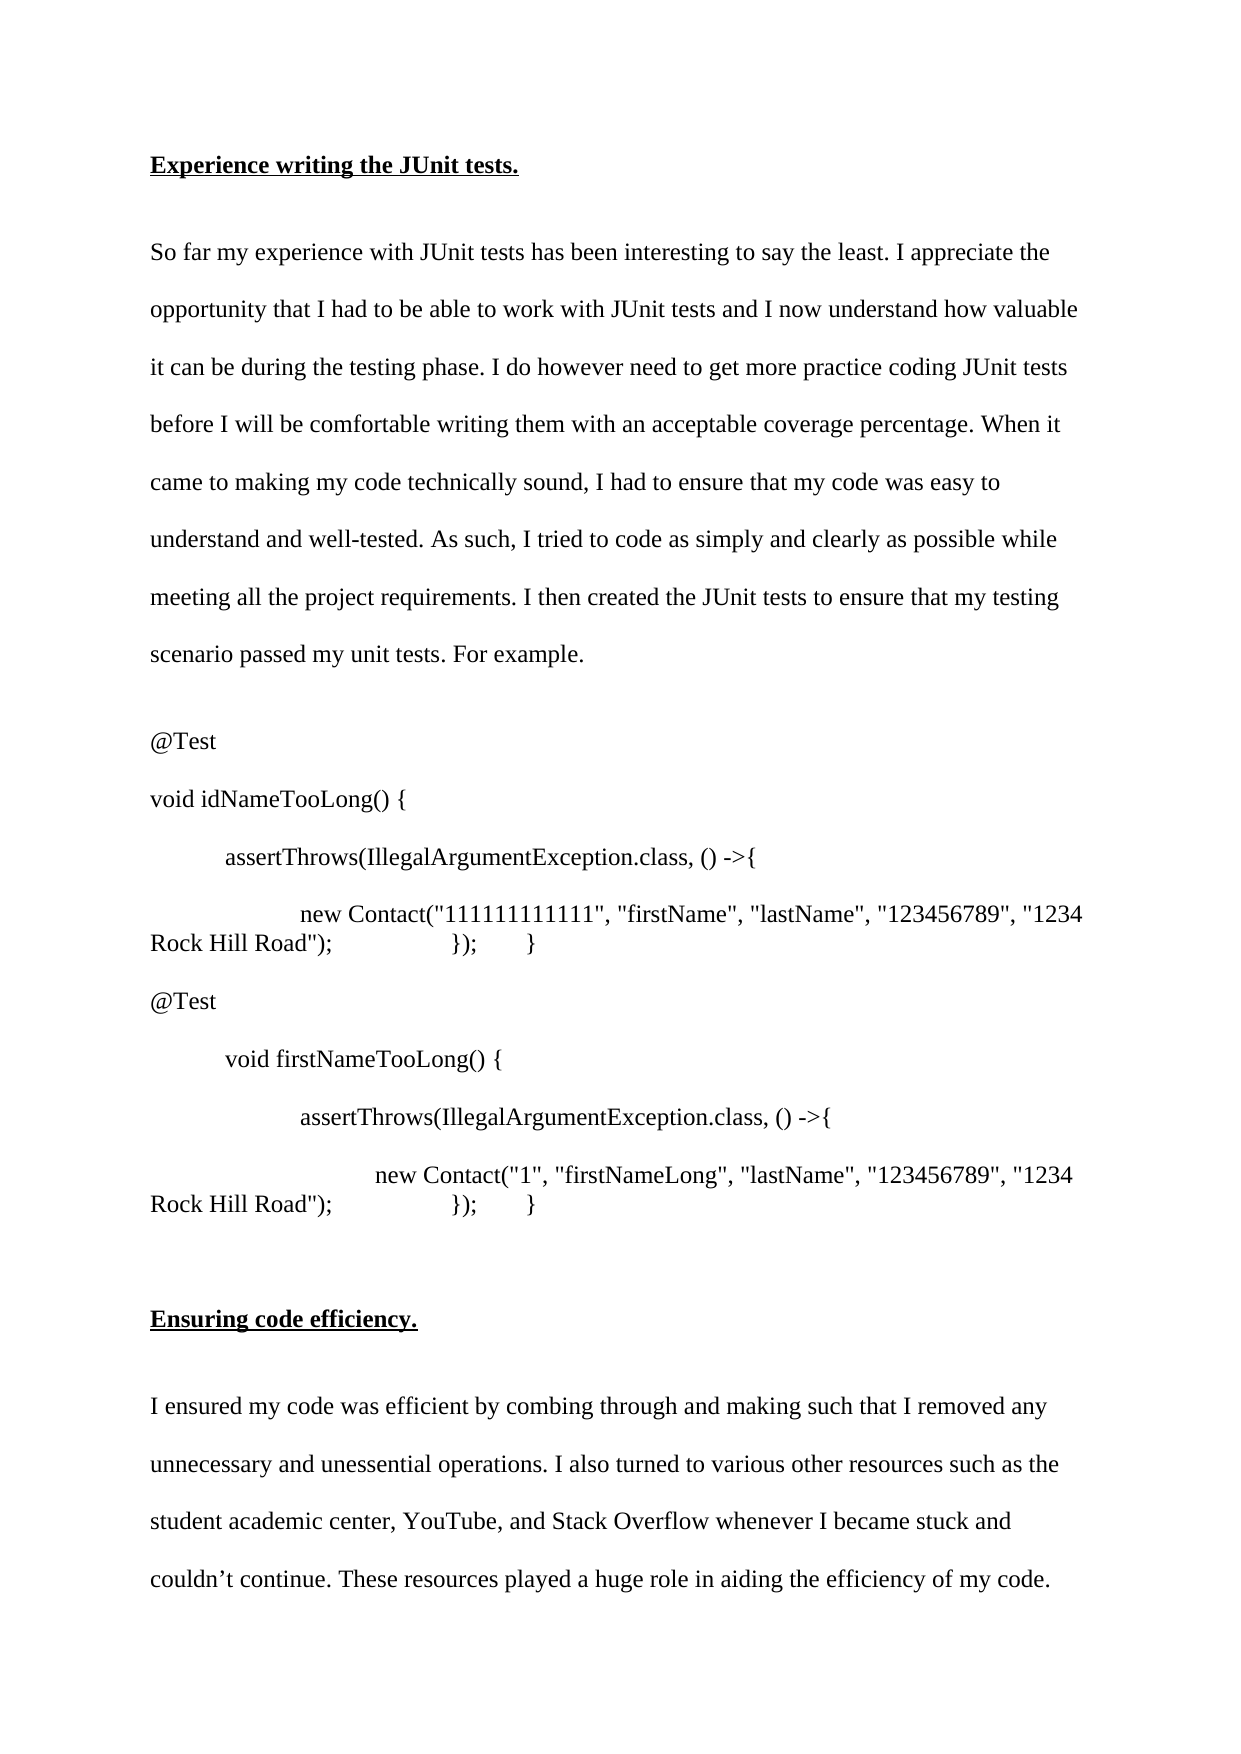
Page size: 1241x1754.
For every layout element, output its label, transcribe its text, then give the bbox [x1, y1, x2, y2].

text void idNameTooLong() { [150, 784, 1090, 812]
text new Contact("111111111111", "firstName", "lastName", "123456789", "1234 Rock Hill Road"); }); } [150, 899, 1090, 957]
text void firstNameTooLong() { [150, 1044, 1090, 1073]
text Ensuring code efficiency. [150, 1304, 1090, 1333]
text Experience writing the JUnit tests. [150, 150, 1090, 179]
text new Contact("1", "firstNameLong", "lastName", "123456789", "1234 Rock Hill Road"); }); } [150, 1160, 1090, 1217]
text assertThrows(IllegalArgumentException.class, () ->{ [150, 842, 1090, 870]
text assertThrows(IllegalArgumentException.class, () ->{ [150, 1102, 1090, 1131]
text @Test [150, 986, 1090, 1015]
text So far my experience with JUnit tests has been interesting to say the least. I appreciate the opportunity that I had to be able to work with JUnit tests and I now understand how valuable it can be during the testing phase. I do however need to get more practice coding JUnit tests before I will be comfortable writing them with an acceptable coverage percentage. When it came to making my code technically sound, I had to ensure that my code was easy to understand and well-tested. As such, I tried to code as simply and clearly as possible while meeting all the project requirements. I then created the JUnit tests to ensure that my testing scenario passed my unit tests. For example. [150, 237, 1090, 668]
text @Test [150, 726, 1090, 754]
text I ensured my code was efficient by combing through and making such that I removed any unnecessary and unessential operations. I also turned to various other resources such as the student academic center, YouTube, and Stack Overflow whenever I became stuck and couldn’t continue. These resources played a huge role in aiding the efficiency of my code. [150, 1391, 1090, 1592]
